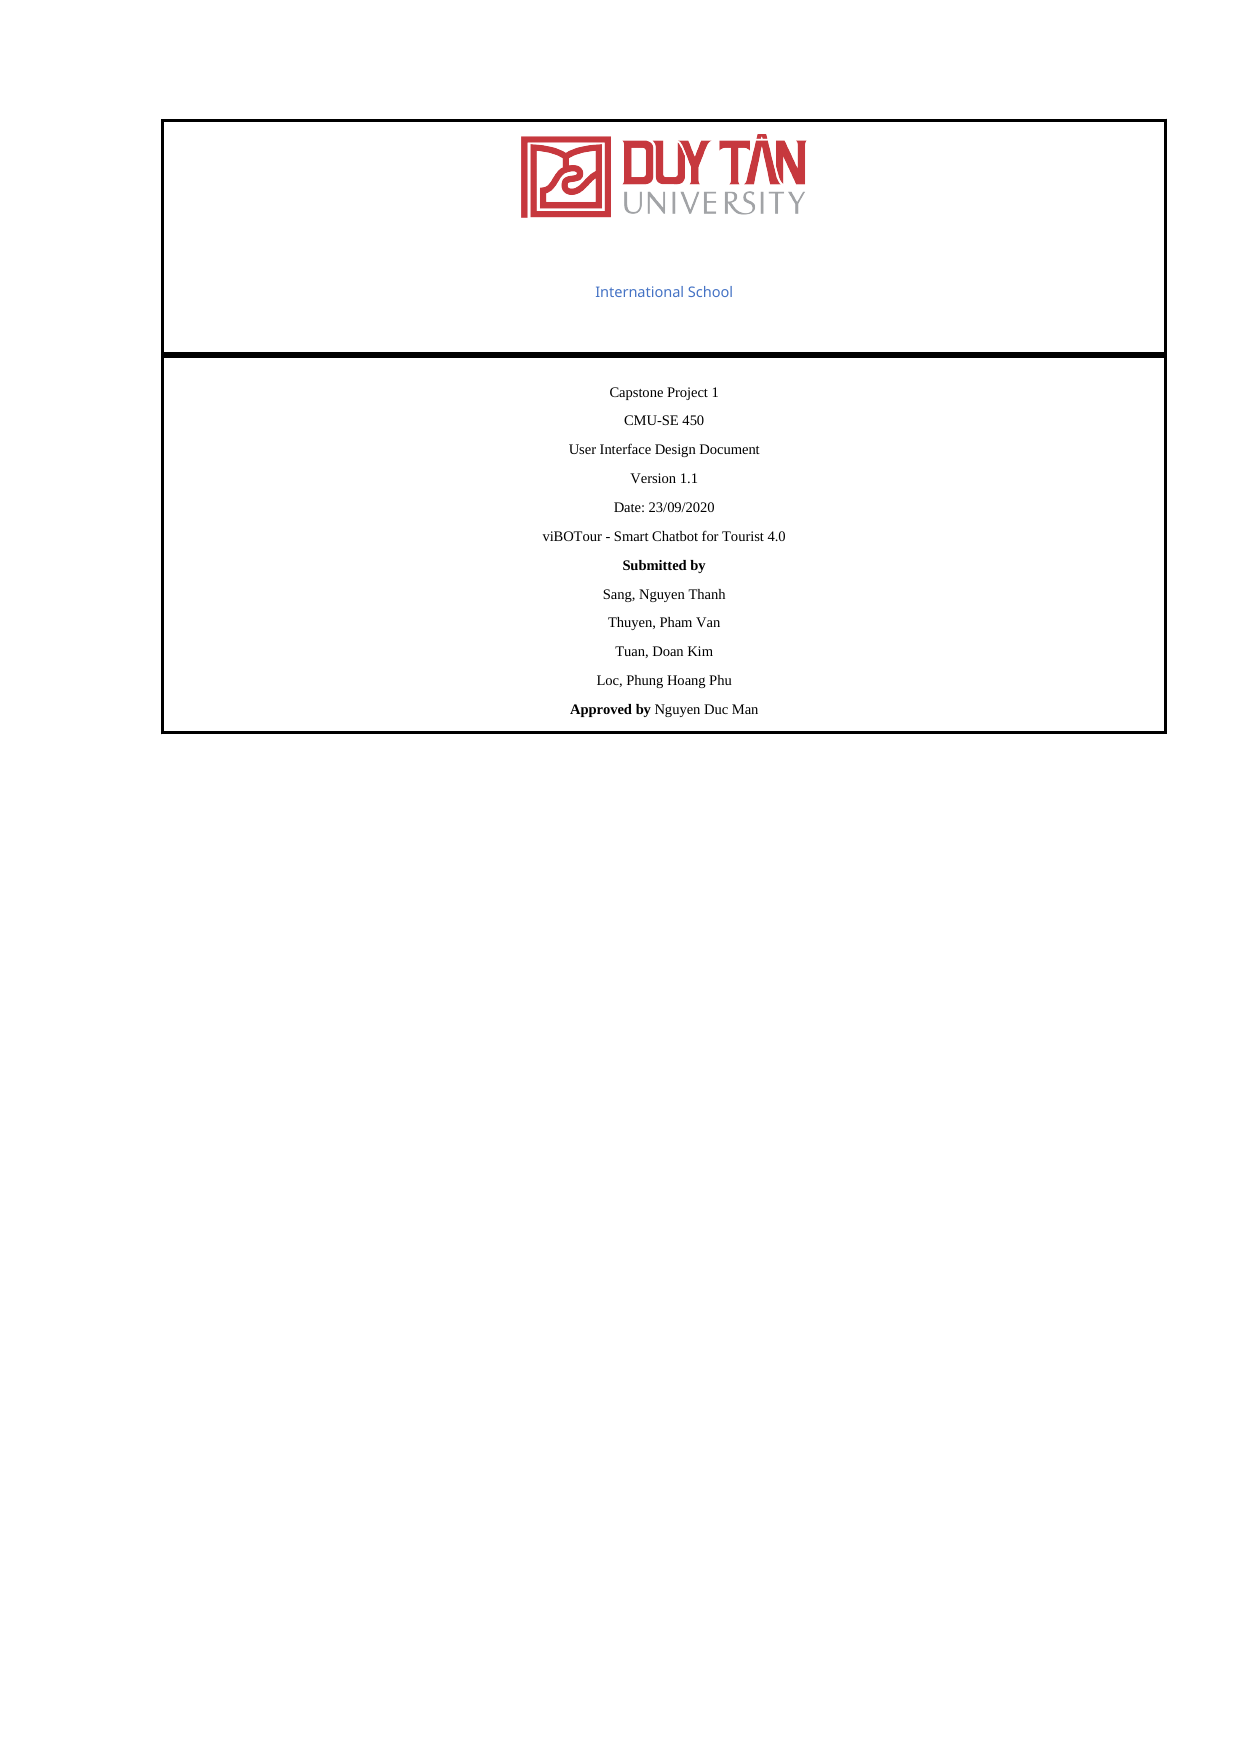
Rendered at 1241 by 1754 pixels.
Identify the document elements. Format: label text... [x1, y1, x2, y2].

text Thuyen, Pham Van [164, 587, 1164, 615]
text Submitted by [164, 529, 1164, 558]
text Tuan, Doan Kim [164, 615, 1164, 644]
text Date: 23/09/2020 [164, 471, 1164, 515]
picture [521, 134, 807, 218]
text Loc, Phung Hoang Phu [164, 644, 1164, 673]
text Sang, Nguyen Thanh [164, 558, 1164, 587]
text CMU-SE 450 [164, 384, 1164, 429]
text Version 1.1 [164, 442, 1164, 471]
text International School [164, 268, 1164, 352]
text Approved by Nguyen Duc Man [164, 673, 1164, 717]
